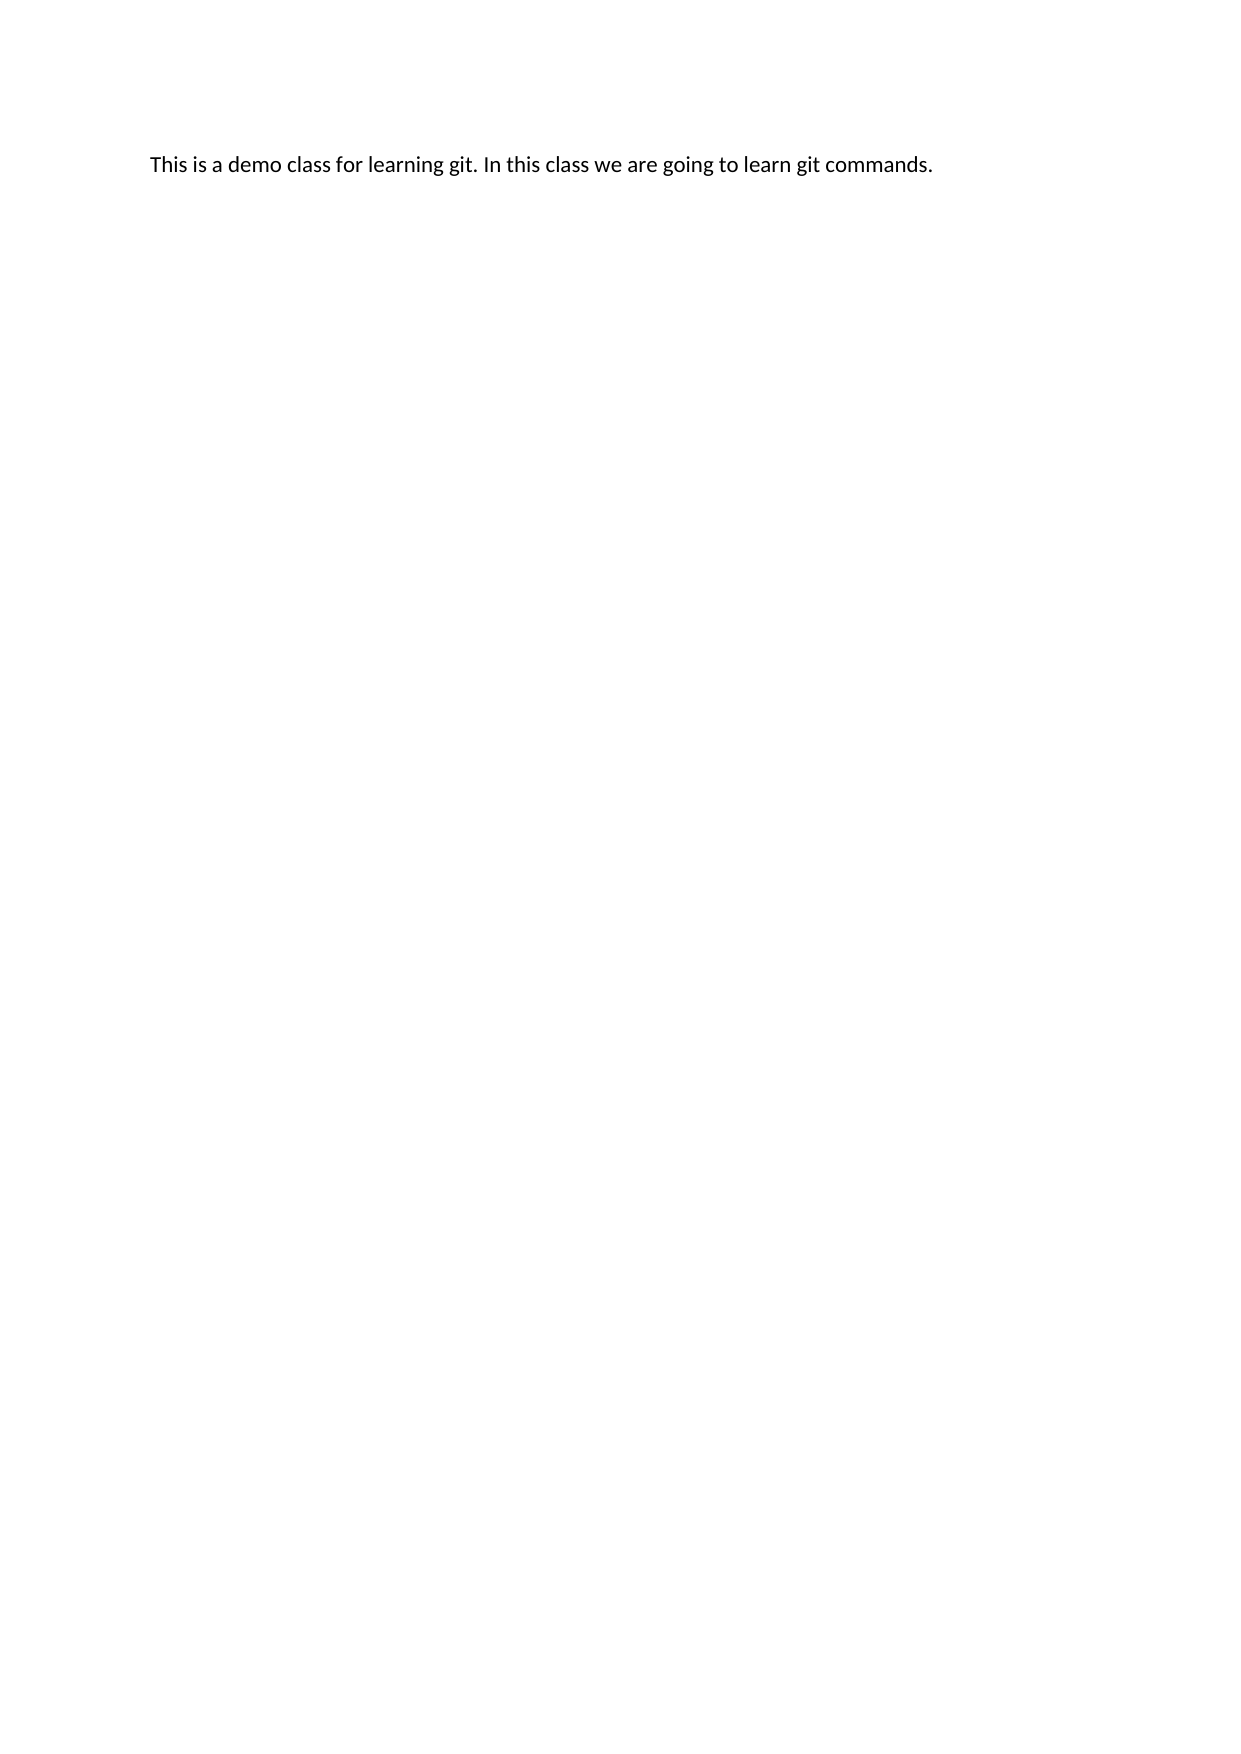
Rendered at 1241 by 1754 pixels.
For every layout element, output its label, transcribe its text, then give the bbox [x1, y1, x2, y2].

text This is a demo class for learning git. In this class we are going to learn git commands. [150, 150, 1090, 178]
